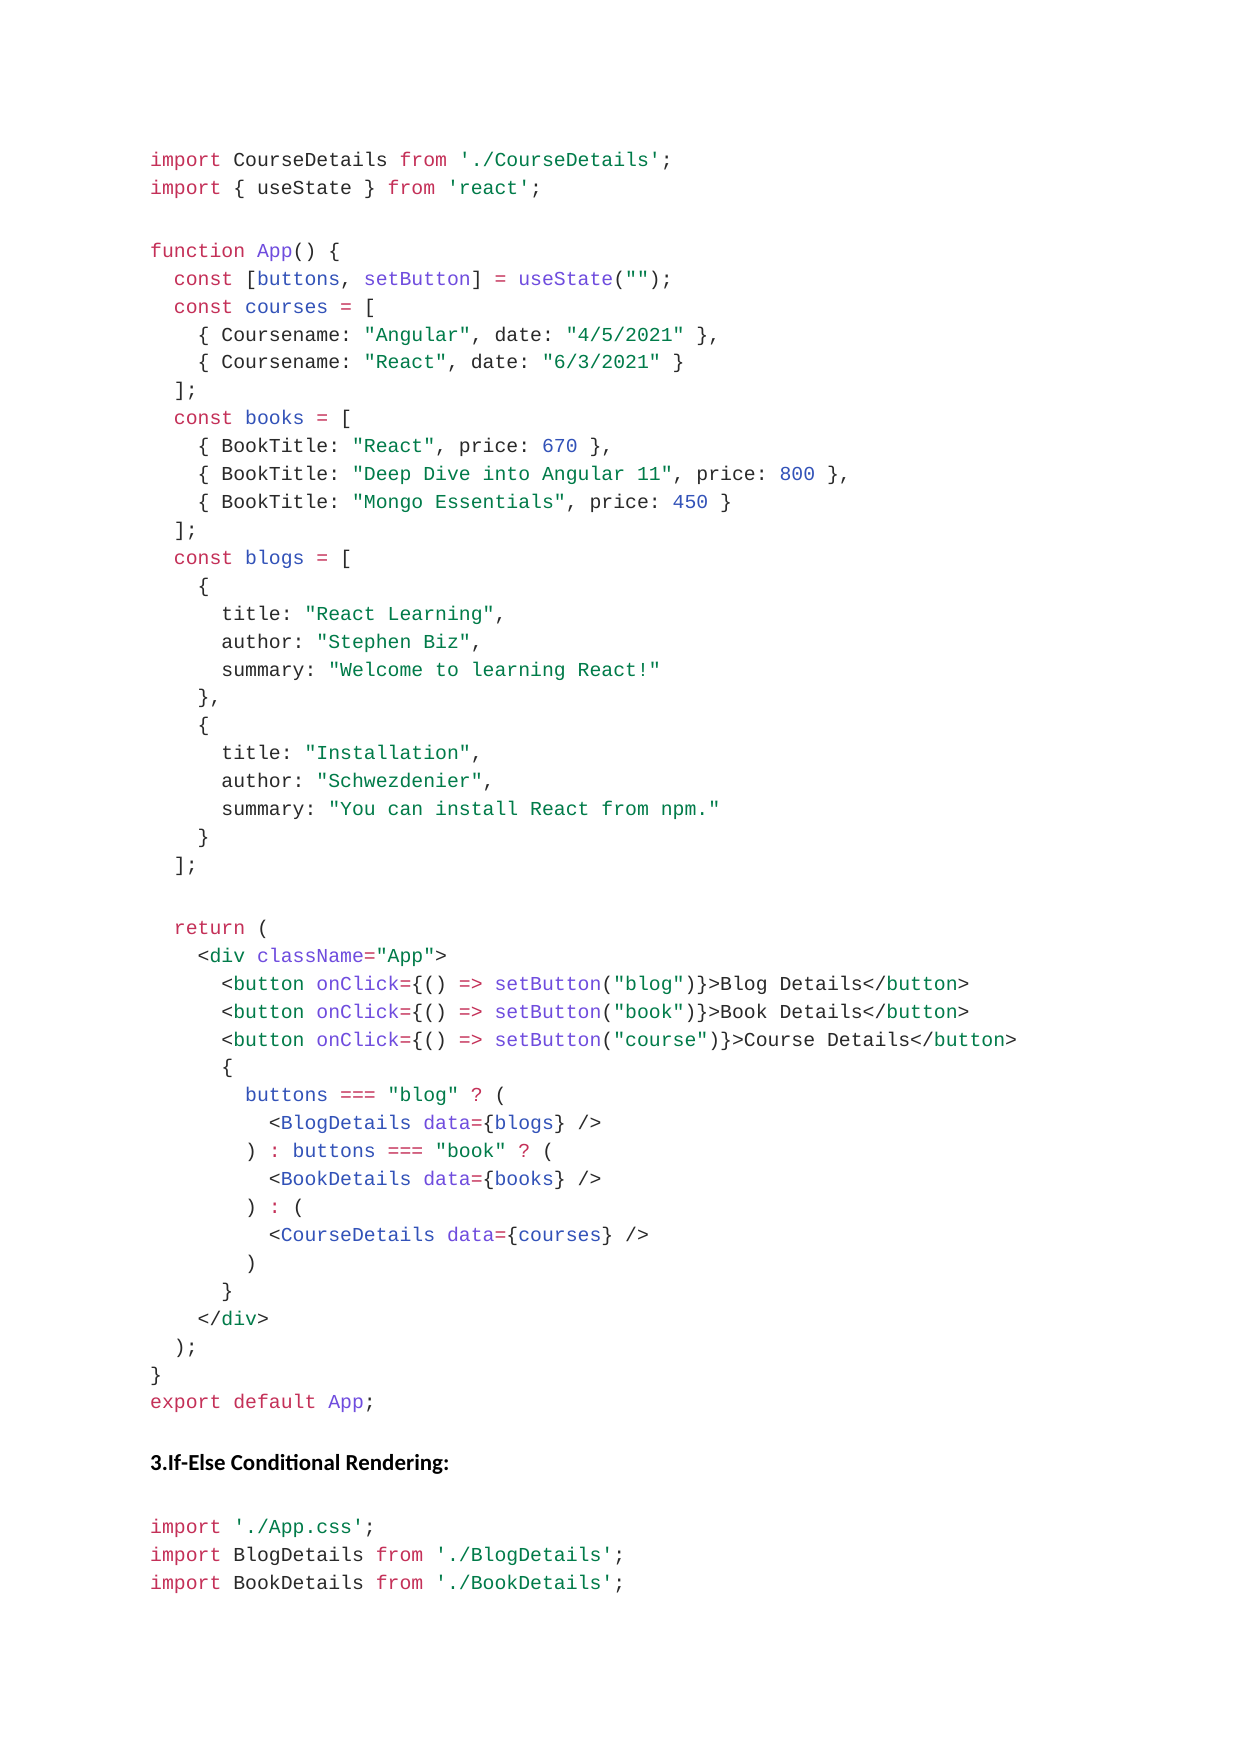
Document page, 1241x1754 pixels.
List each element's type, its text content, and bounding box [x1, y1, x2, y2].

text { Coursename: "Angular", date: "4/5/2021" }, [150, 324, 1090, 347]
text ) [150, 1253, 1090, 1275]
text <button onClick={() => setButton("book")}>Book Details</button> [150, 1002, 1090, 1024]
text buttons === "blog" ? ( [150, 1085, 1090, 1108]
text { [150, 576, 1090, 598]
text }, [150, 687, 1090, 710]
text const [buttons, setButton] = useState(""); [150, 269, 1090, 291]
text ) : ( [150, 1197, 1090, 1219]
text const blogs = [ [150, 548, 1090, 570]
text function App() { [150, 241, 1090, 263]
text <button onClick={() => setButton("course")}>Course Details</button> [150, 1029, 1090, 1052]
text author: "Schwezdenier", [150, 771, 1090, 794]
text { [150, 715, 1090, 738]
text export default App; [150, 1392, 1090, 1415]
text { BookTitle: "Deep Dive into Angular 11", price: 800 }, [150, 464, 1090, 487]
text { [150, 1057, 1090, 1080]
text <BookDetails data={books} /> [150, 1169, 1090, 1192]
text } [150, 827, 1090, 849]
text <CourseDetails data={courses} /> [150, 1225, 1090, 1247]
text import { useState } from 'react'; [150, 178, 1090, 200]
text { Coursename: "React", date: "6/3/2021" } [150, 352, 1090, 375]
text const courses = [ [150, 297, 1090, 319]
text summary: "Welcome to learning React!" [150, 659, 1090, 682]
text <button onClick={() => setButton("blog")}>Blog Details</button> [150, 974, 1090, 996]
text ); [150, 1337, 1090, 1359]
text title: "React Learning", [150, 604, 1090, 626]
text ]; [150, 855, 1090, 877]
text import BookDetails from './BookDetails'; [150, 1573, 1090, 1595]
text ]; [150, 520, 1090, 542]
text title: "Installation", [150, 743, 1090, 766]
text } [150, 1281, 1090, 1303]
text { BookTitle: "Mongo Essentials", price: 450 } [150, 492, 1090, 514]
text </div> [150, 1309, 1090, 1331]
text } [150, 1364, 1090, 1387]
text const books = [ [150, 408, 1090, 431]
text <div className="App"> [150, 946, 1090, 968]
text <BlogDetails data={blogs} /> [150, 1113, 1090, 1136]
text summary: "You can install React from npm." [150, 799, 1090, 822]
text ]; [150, 380, 1090, 403]
text import CourseDetails from './CourseDetails'; [150, 150, 1090, 172]
text 3.If-Else Conditional Rendering: import './App.css'; [150, 1448, 1090, 1539]
text author: "Stephen Biz", [150, 632, 1090, 654]
text { BookTitle: "React", price: 670 }, [150, 436, 1090, 459]
text ) : buttons === "book" ? ( [150, 1141, 1090, 1164]
text return ( [150, 918, 1090, 940]
text import BlogDetails from './BlogDetails'; [150, 1545, 1090, 1567]
